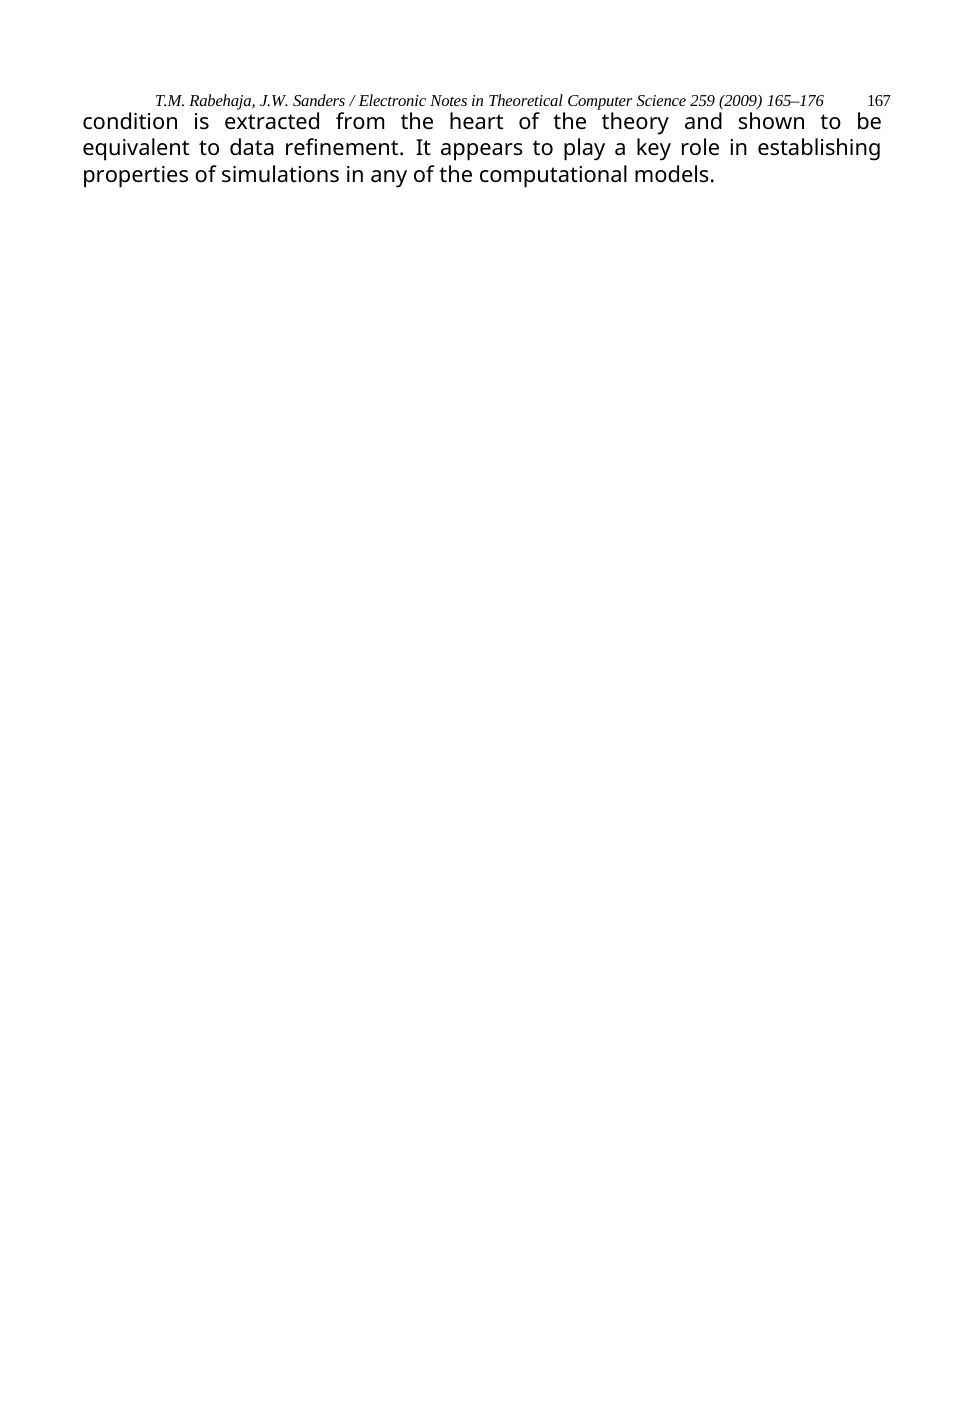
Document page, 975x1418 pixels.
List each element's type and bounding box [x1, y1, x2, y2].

text [82, 108, 882, 189]
